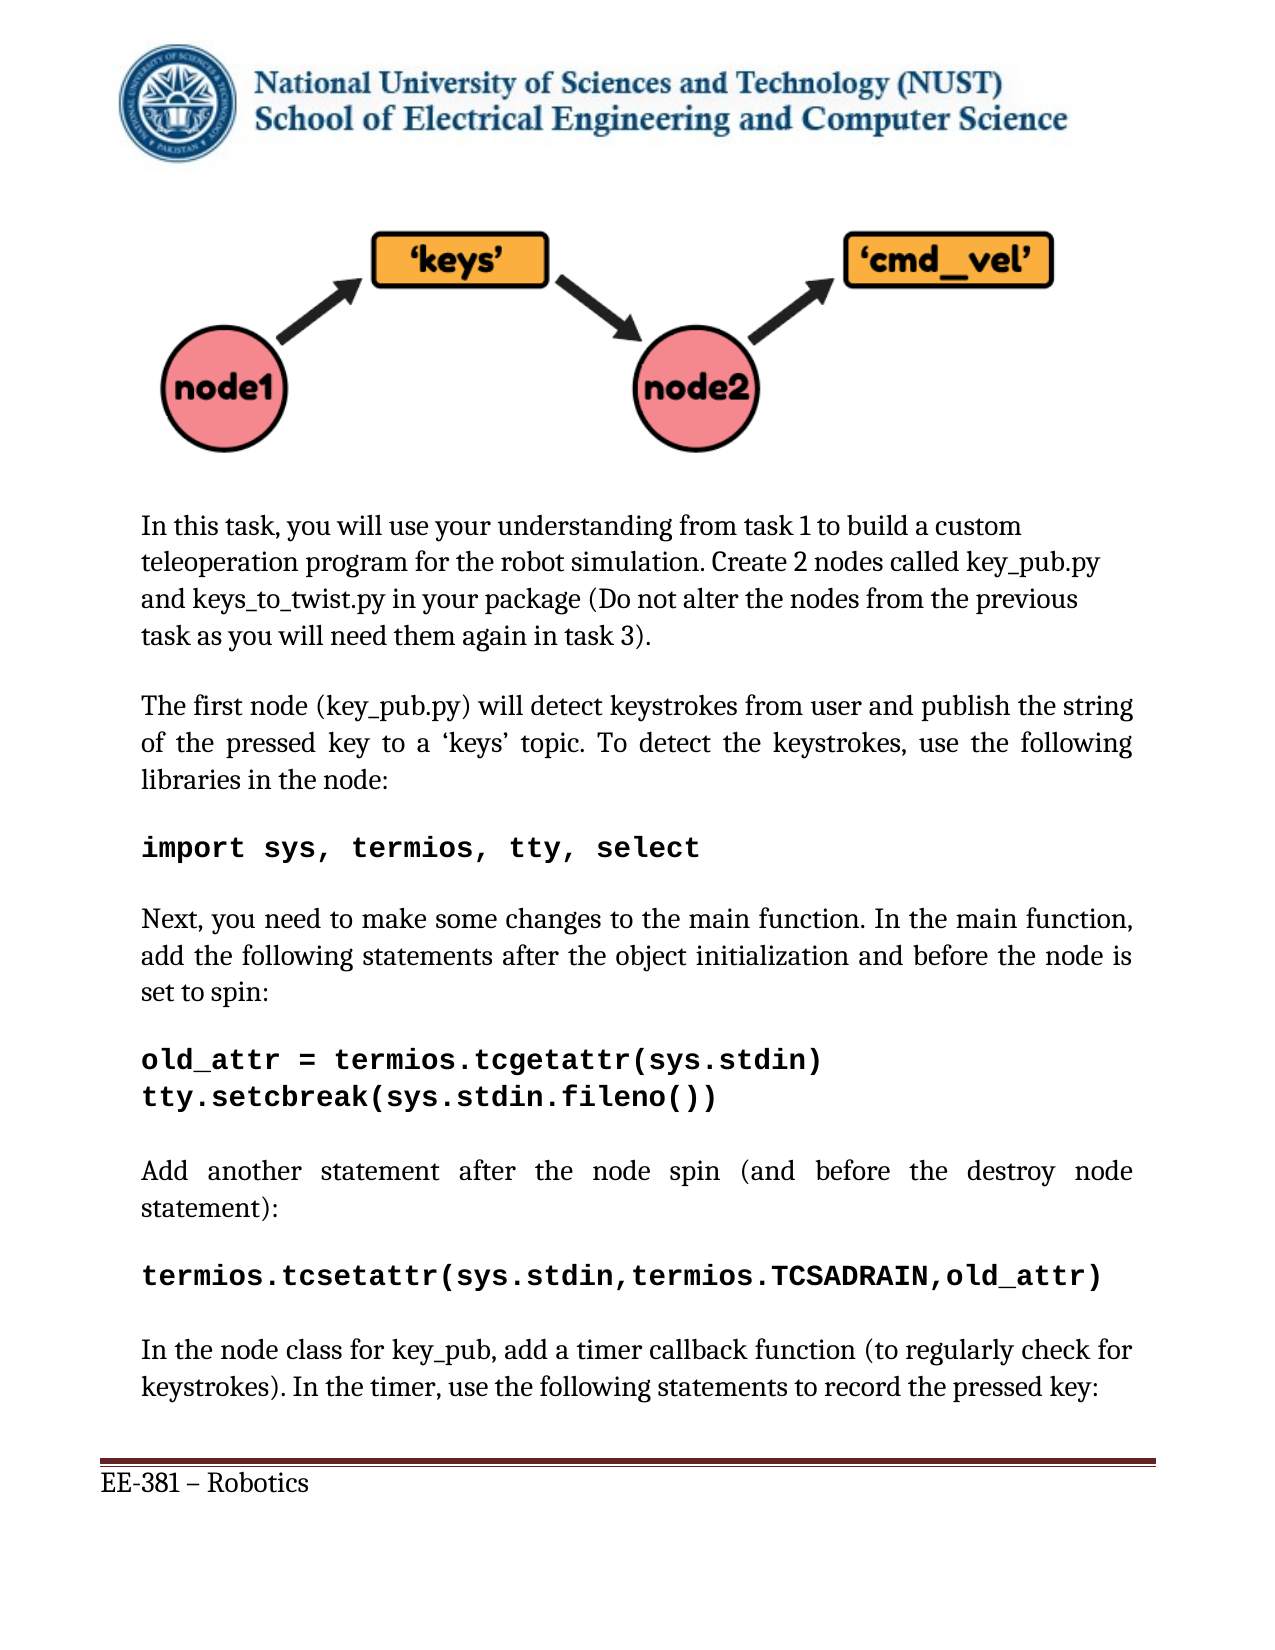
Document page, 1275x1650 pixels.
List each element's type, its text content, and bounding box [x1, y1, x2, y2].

picture [140, 214, 1073, 473]
text The first node (key_pub.py) will detect keystrokes from user and publish the string of the pressed key to a ‘keys’ topic. To detect the keystrokes, use the following libraries in the node: [141, 689, 1135, 796]
text import sys, termios, tty, select [141, 833, 1135, 866]
picture [106, 39, 1082, 174]
text Next, you need to make some changes to the main function. In the main function, add the following statements after the object initialization and before the node is set to spin: [141, 902, 1135, 1009]
text termios.tcsetattr(sys.stdin,termios.TCSADRAIN,old_attr) [94, 1261, 1135, 1294]
text old_attr = termios.tcgetattr(sys.stdin) [94, 1045, 1135, 1078]
text In the node class for key_pub, add a timer callback function (to regularly check for keystrokes). In the timer, use the following statements to record the pressed key: [141, 1333, 1135, 1404]
text Add another statement after the node spin (and before the destroy node statement): [141, 1154, 1135, 1224]
text tty.setcbreak(sys.stdin.fileno()) [94, 1082, 1135, 1115]
text In this task, you will use your understanding from task 1 to build a custom teleoperation program for the robot simulation. Create 2 nodes called key_pub.py and keys_to_twist.py in your package (Do not alter the nodes from the previous task as you will need them again in task 3). [141, 509, 1135, 653]
